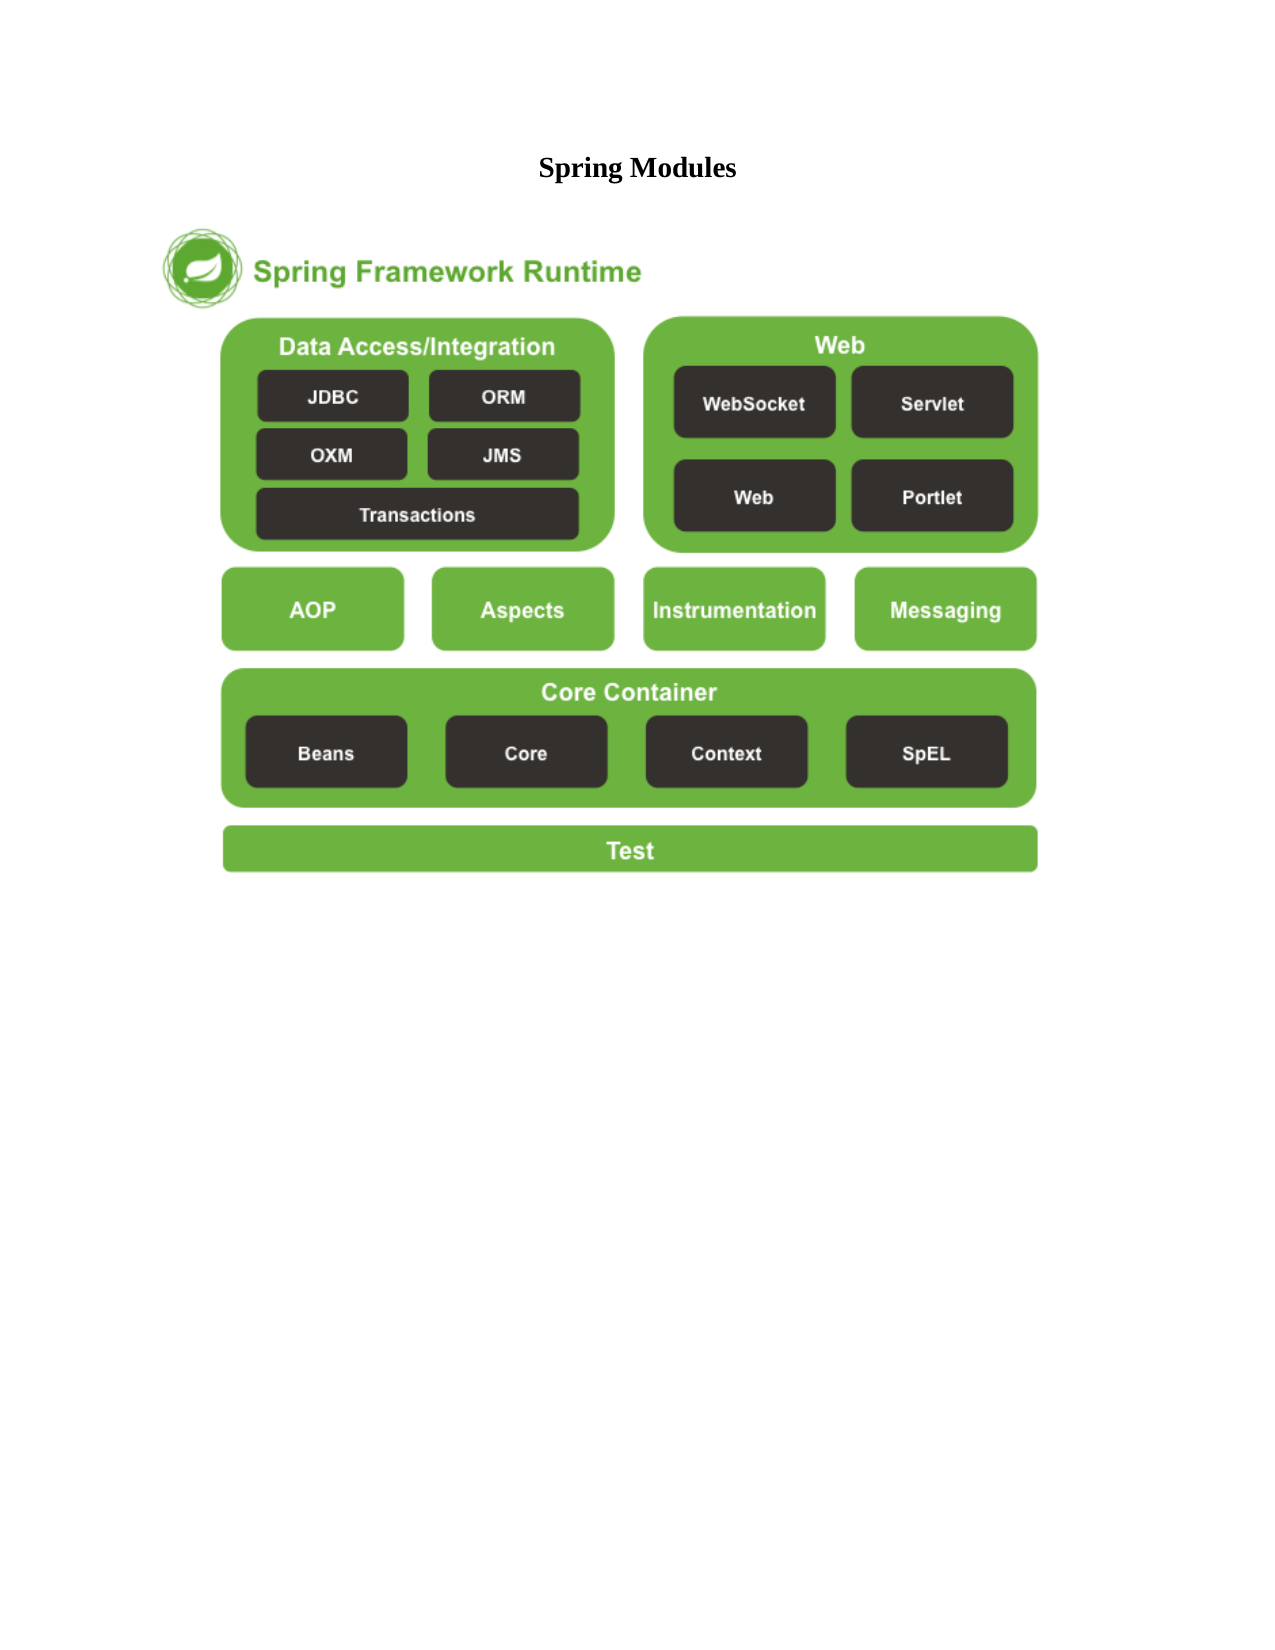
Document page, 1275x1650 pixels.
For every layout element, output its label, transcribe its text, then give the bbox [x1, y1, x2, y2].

text Spring Modules [150, 150, 1125, 183]
picture [150, 202, 1125, 934]
